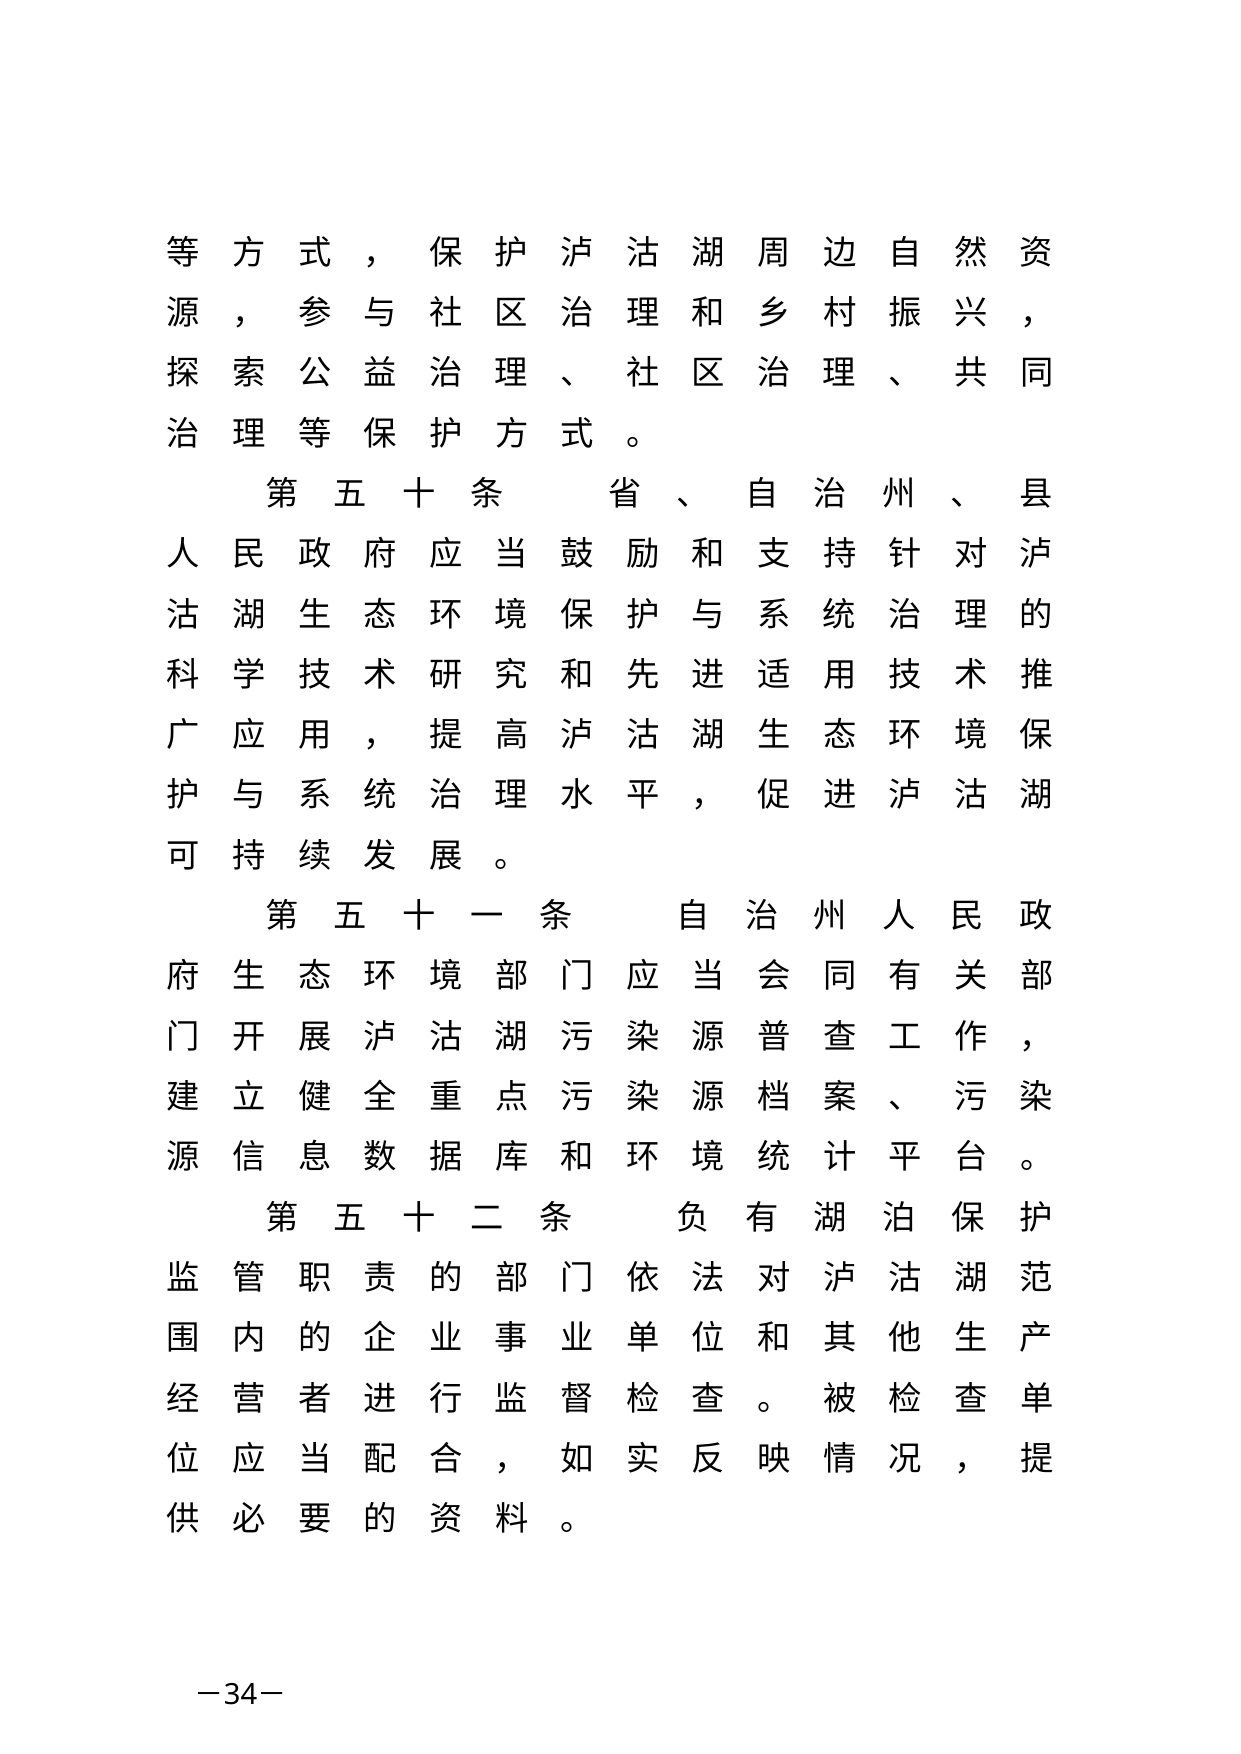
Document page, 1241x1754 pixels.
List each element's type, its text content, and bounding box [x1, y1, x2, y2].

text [167, 219, 1085, 461]
text 第五十条 省、自治州、县人民政府应当鼓励和支持针对泸沽湖生态环境保护与系统治理的科学技术研究和先进适用技术推广应用，提高泸沽湖生态环境保护与系统治理水平，促进泸沽湖可持续发展。 [167, 461, 1085, 883]
text 第五十二条 负有湖泊保护监管职责的部门依法对泸沽湖范围内的企业事业单位和其他生产经营者进行监督检查。被检查单位应当配合，如实反映情况，提供必要的资料。 [167, 1184, 1085, 1546]
text 第五十一条 自治州人民政府生态环境部门应当会同有关部门开展泸沽湖污染源普查工作，建立健全重点污染源档案、污染源信息数据库和环境统计平台。 [167, 883, 1085, 1184]
